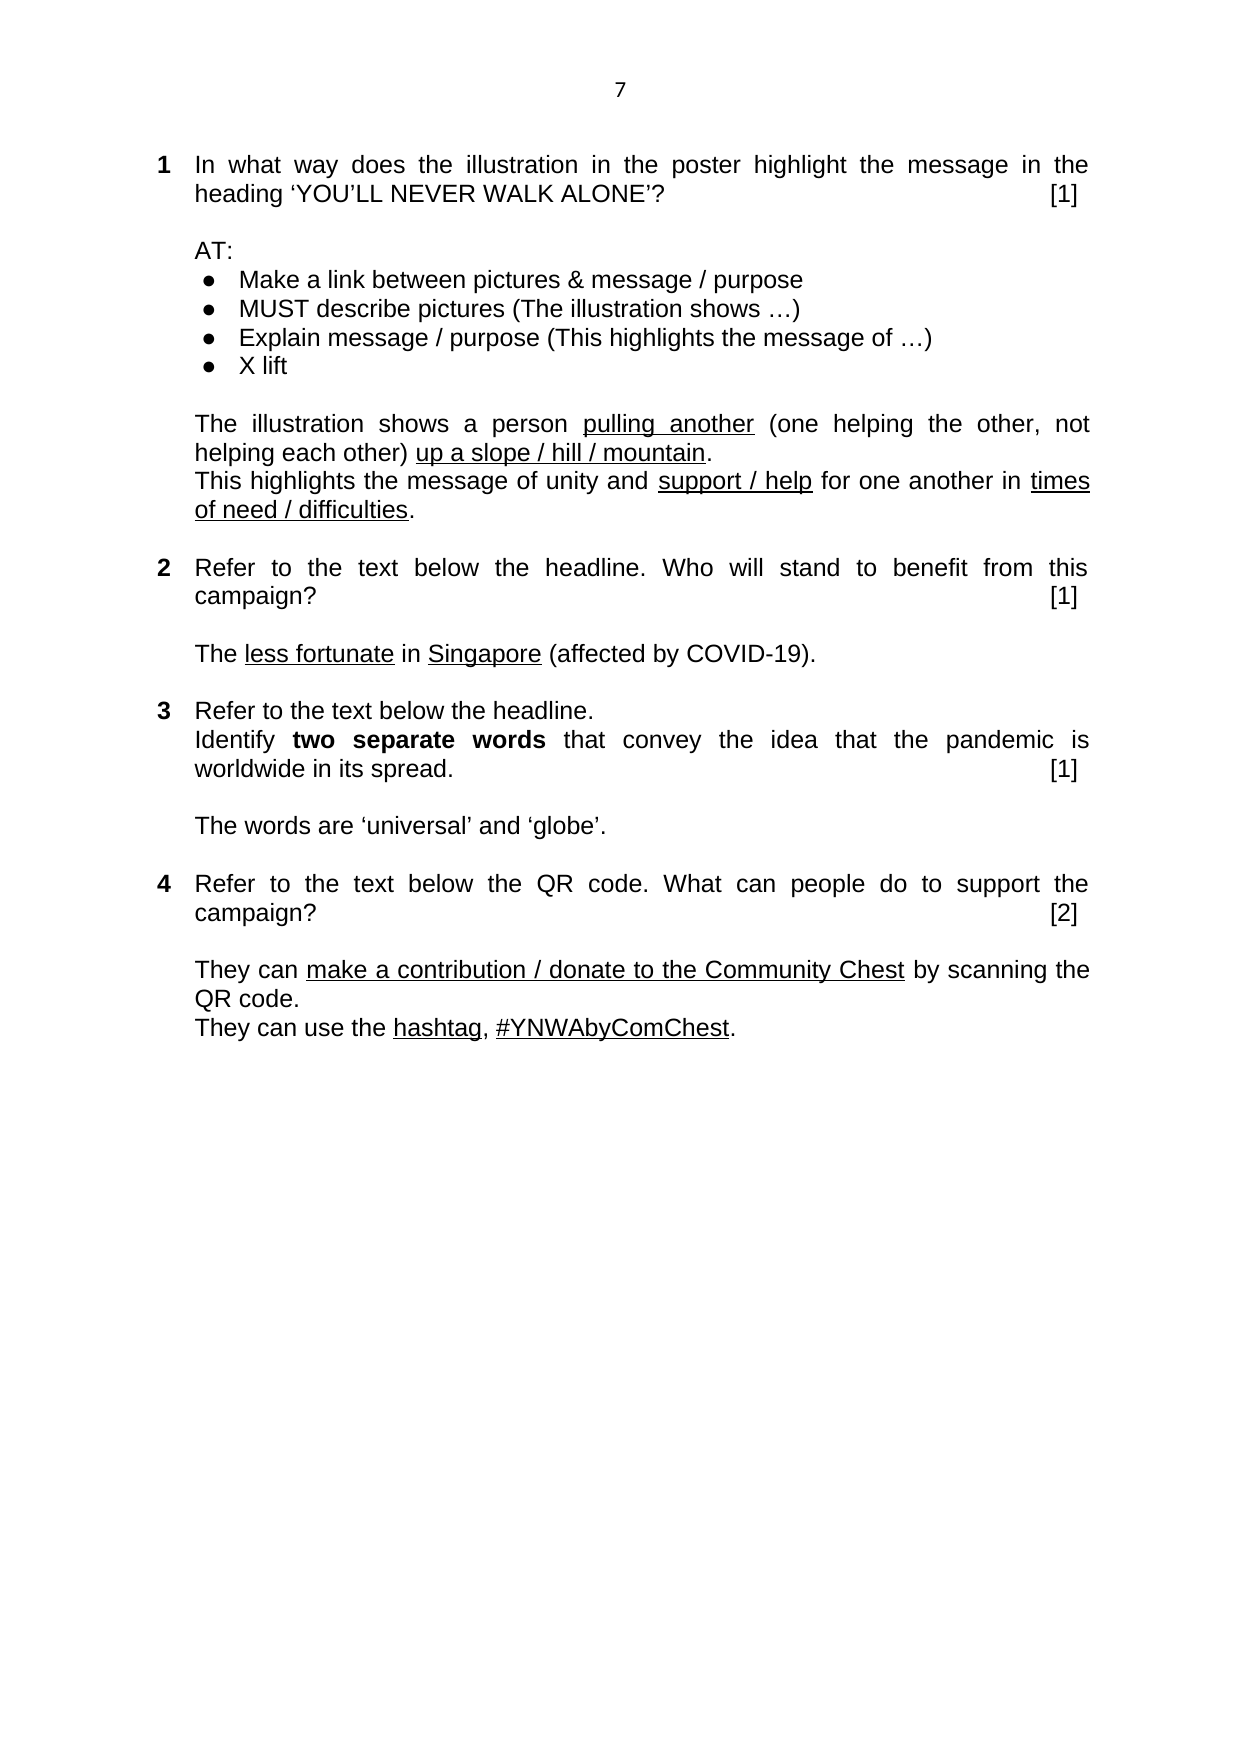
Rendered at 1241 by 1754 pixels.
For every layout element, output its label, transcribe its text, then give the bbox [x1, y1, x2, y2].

text The less fortunate in Singapore (affected by COVID-19). [194, 639, 1090, 667]
list In what way does the illustration in the poster highlight the message in the heading ‘YOU’LL NEVER WALK ALONE’? [1] [157, 150, 1090, 207]
text Identify two separate words that convey the idea that the pandemic is worldwide in its spread. [1] [194, 725, 1090, 782]
text This highlights the message of unity and support / help for one another in times of need / difficulties. [194, 466, 1090, 524]
list Refer to the text below the headline. Who will stand to benefit from this campaign? [1] [157, 552, 1090, 610]
list MUST describe pictures (The illustration shows …) [201, 294, 1090, 322]
text AT: [194, 236, 1090, 265]
list Explain message / purpose (This highlights the message of …) [201, 322, 1090, 351]
text The words are ‘universal’ and ‘globe’. [194, 811, 1090, 840]
list X lift [201, 351, 1090, 380]
text The illustration shows a person pulling another (one helping the other, not helping each other) up a slope / hill / mountain. [194, 409, 1090, 466]
list Refer to the text below the QR code. What can people do to support the campaign? [2] [157, 869, 1090, 926]
text They can use the hashtag, #YNWAbyComChest. [194, 1012, 1090, 1041]
list Make a link between pictures & message / purpose [201, 265, 1090, 294]
text They can make a contribution / donate to the Community Chest by scanning the QR code. [194, 955, 1090, 1012]
list Refer to the text below the headline. [157, 696, 1090, 725]
